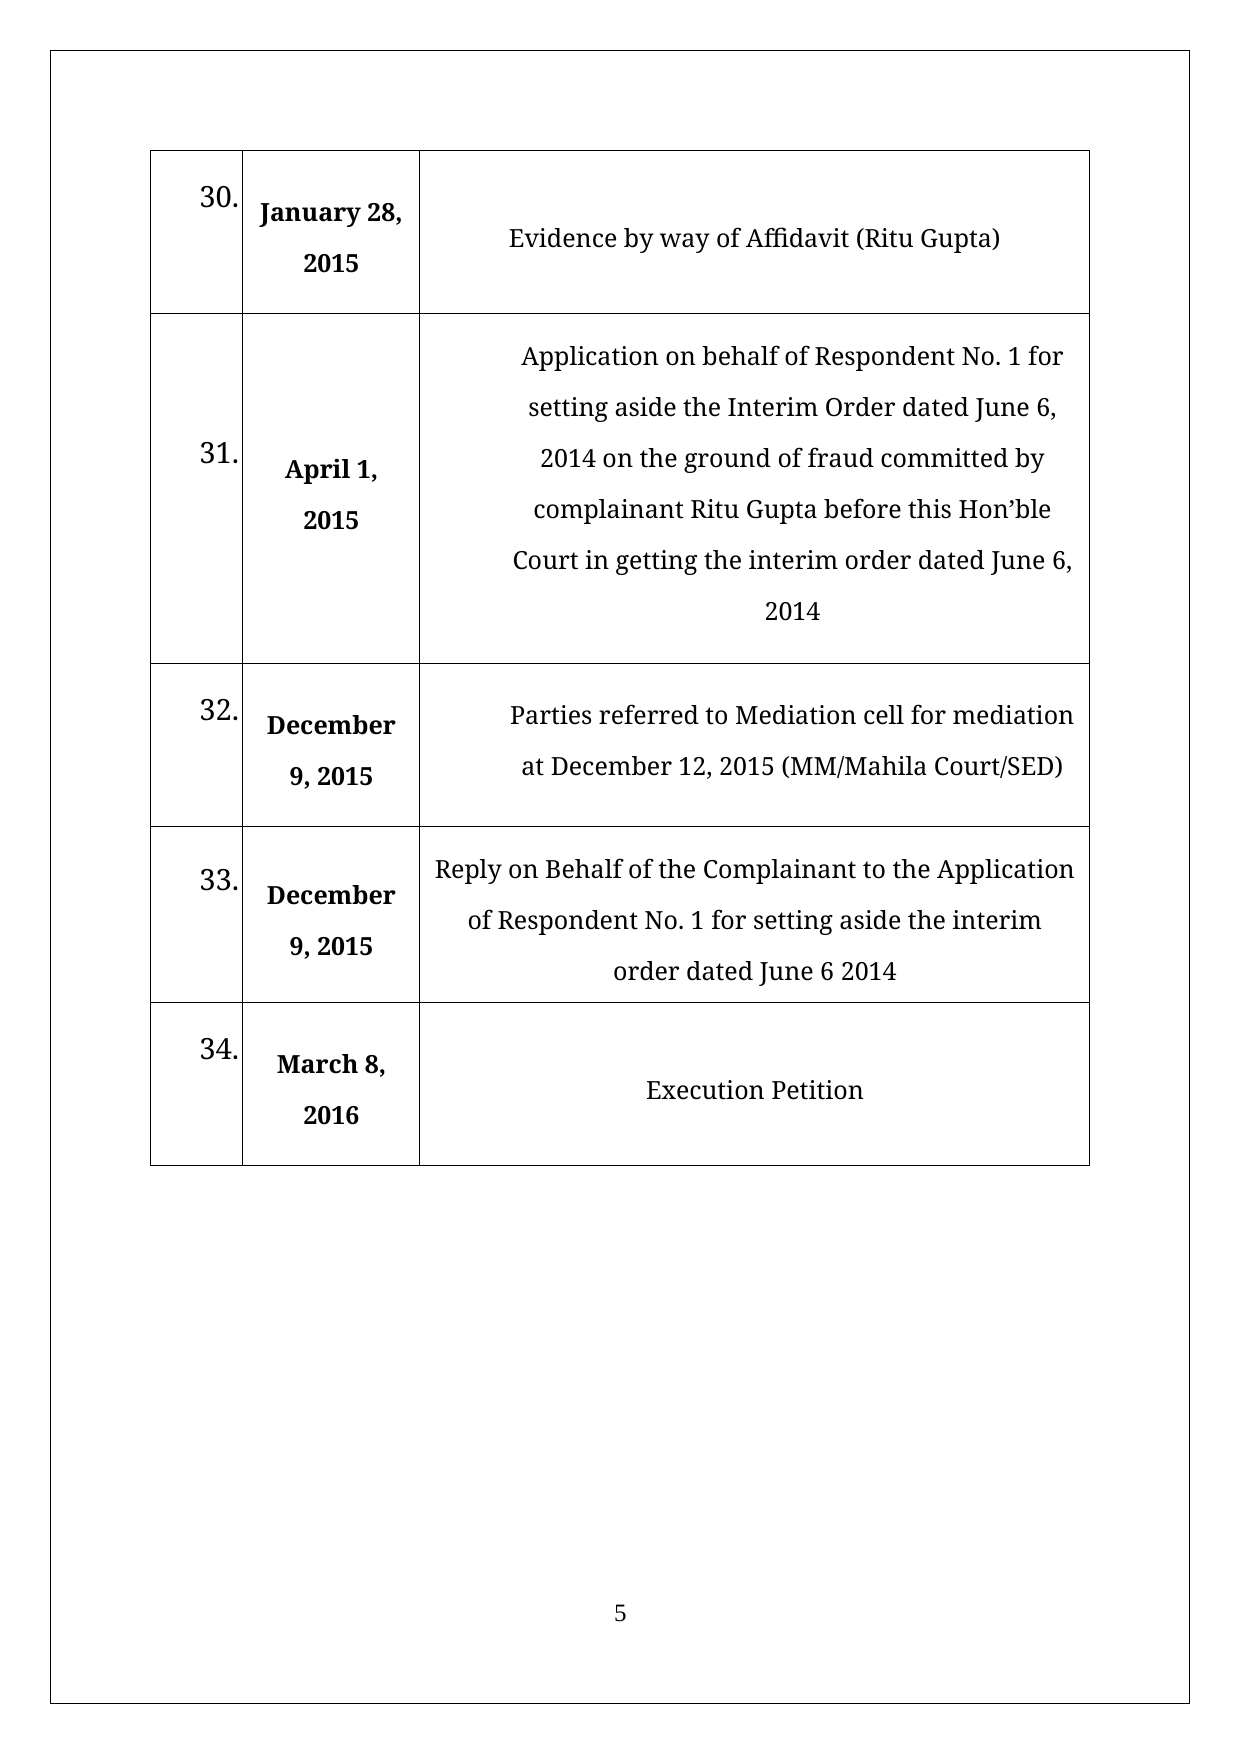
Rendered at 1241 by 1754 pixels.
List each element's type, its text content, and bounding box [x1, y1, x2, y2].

table_cell [151, 827, 242, 1002]
table_cell January 28, 2015 [243, 151, 419, 313]
table_cell Execution Petition [420, 1003, 1089, 1165]
table_cell [151, 151, 242, 313]
table_cell Evidence by way of Affidavit (Ritu Gupta) [420, 151, 1089, 313]
table_cell Reply on Behalf of the Complainant to the Application of Respondent No. 1 for setting aside the interim order dated June 6 2014 [420, 827, 1089, 1002]
table_cell [151, 1003, 242, 1165]
table_cell March 8, 2016 [243, 1003, 419, 1165]
table_cell [151, 664, 242, 826]
table_cell December 9, 2015 [243, 827, 419, 1002]
table_cell Application on behalf of Respondent No. 1 for setting aside the Interim Order dated June 6, 2014 on the ground of fraud committed by complainant Ritu Gupta before this Hon’ble Court in getting the interim order dated June 6, 2014 [420, 314, 1089, 663]
table_cell Parties referred to Mediation cell for mediation at December 12, 2015 (MM/Mahila Court/SED) [420, 664, 1089, 826]
table_cell December 9, 2015 [243, 664, 419, 826]
table_cell [151, 314, 242, 663]
table_cell April 1, 2015 [243, 314, 419, 663]
